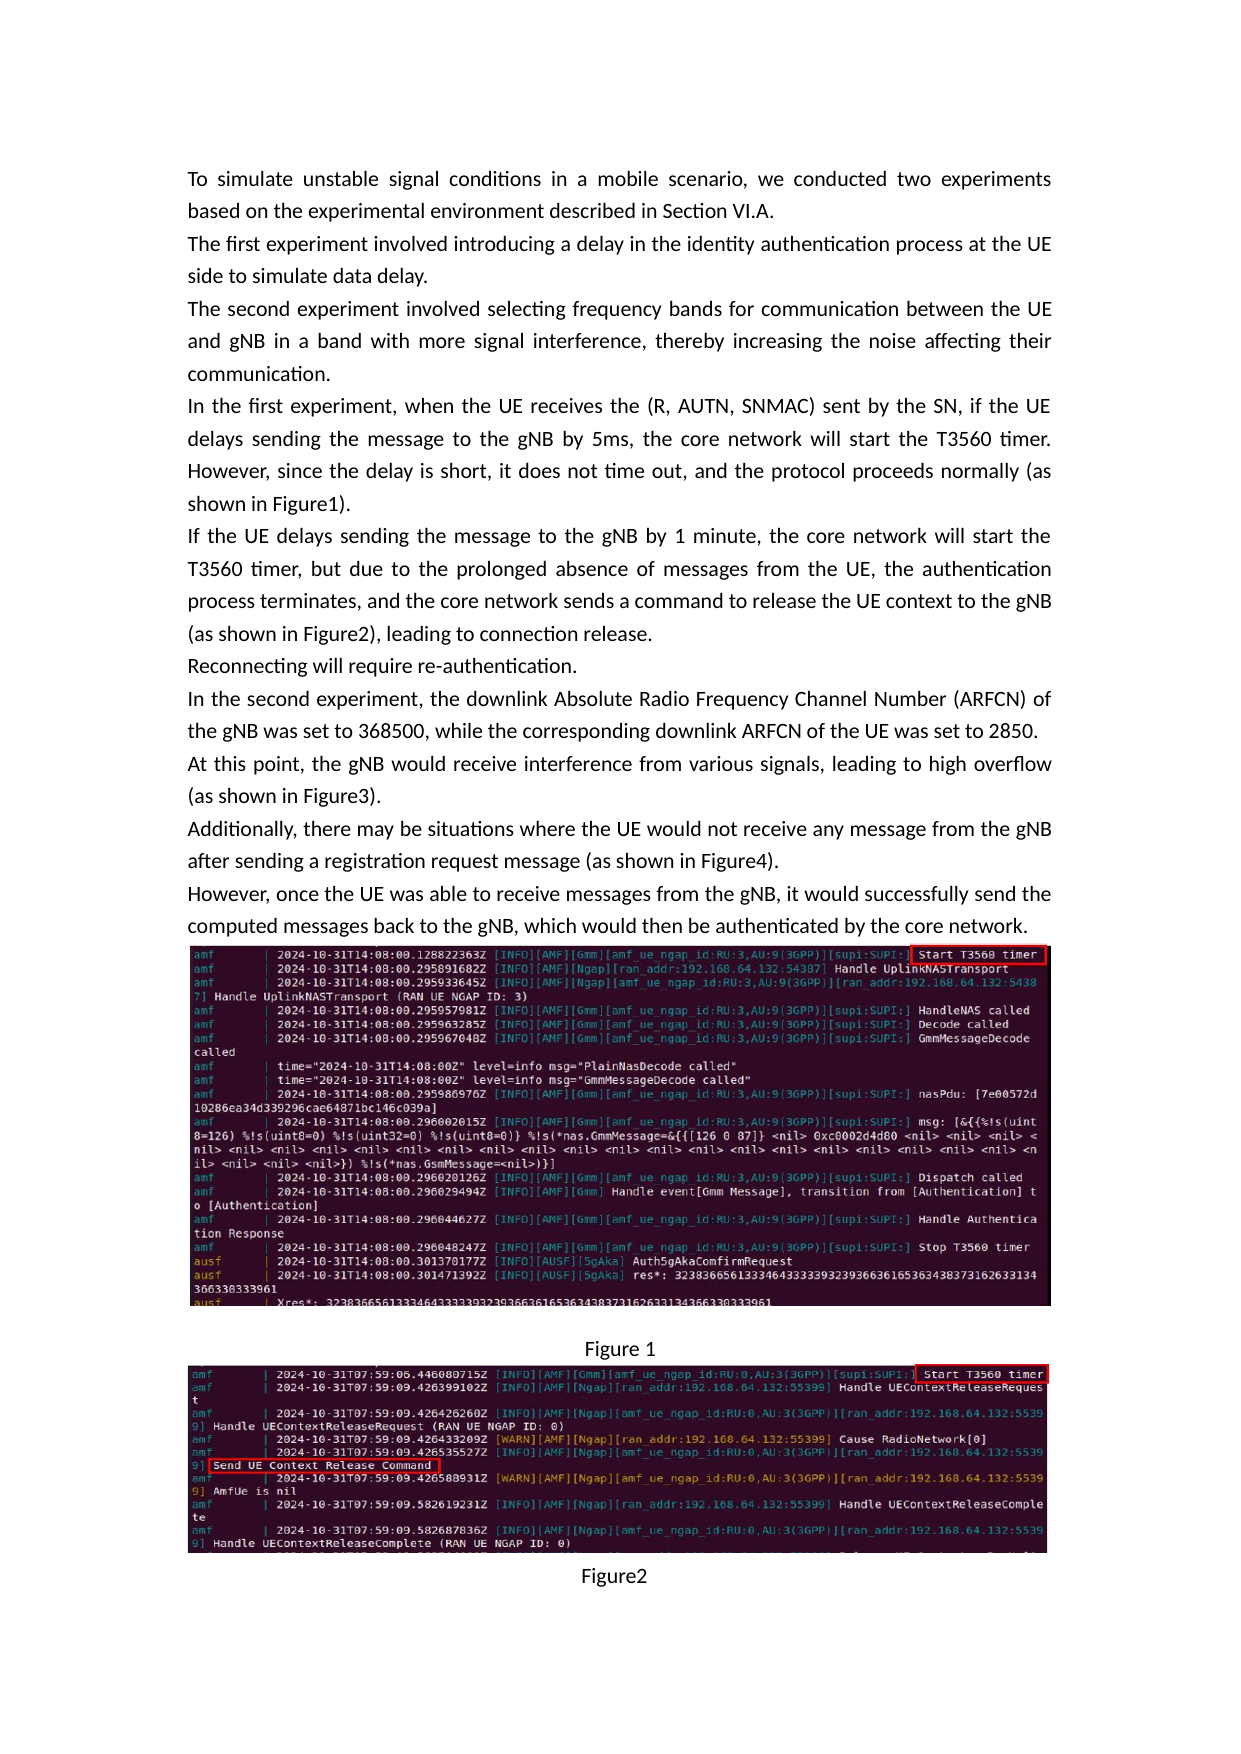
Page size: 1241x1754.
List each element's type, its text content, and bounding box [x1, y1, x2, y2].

text In the second experiment, the downlink Absolute Radio Frequency Channel Number (ARFCN) of the gNB was set to 368500, while the corresponding downlink ARFCN of the UE was set to 2850. [187, 682, 1053, 747]
picture [187, 1364, 1052, 1555]
text Figure 1 [187, 1332, 1053, 1364]
text If the UE delays sending the message to the gNB by 1 minute, the core network will start the T3560 timer, but due to the prolonged absence of messages from the UE, the authentication process terminates, and the core network sends a command to release the UE context to the gNB (as shown in Figure2), leading to connection release. [187, 519, 1053, 649]
text The second experiment involved selecting frequency bands for communication between the UE and gNB in a band with more signal interference, thereby increasing the noise affecting their communication. [187, 292, 1053, 389]
text However, once the UE was able to receive messages from the gNB, it would successfully send the computed messages back to the gNB, which would then be authenticated by the core network. [187, 877, 1053, 942]
text The first experiment involved introducing a delay in the identity authentication process at the UE side to simulate data delay. [187, 227, 1053, 292]
picture [187, 942, 1053, 1309]
text To simulate unstable signal conditions in a mobile scenario, we conducted two experiments based on the experimental environment described in Section VI.A. [187, 162, 1053, 227]
text Additionally, there may be situations where the UE would not receive any message from the gNB after sending a registration request message (as shown in Figure4). [187, 812, 1053, 877]
text Reconnecting will require re-authentication. [187, 649, 1053, 682]
text At this point, the gNB would receive interference from various signals, leading to high overflow (as shown in Figure3). [187, 747, 1053, 812]
text In the first experiment, when the UE receives the (R, AUTN, SNMAC) sent by the SN, if the UE delays sending the message to the gNB by 5ms, the core network will start the T3560 timer. However, since the delay is short, it does not time out, and the protocol proceeds normally (as shown in Figure1). [187, 389, 1053, 519]
text Figure2 [187, 1559, 1053, 1592]
